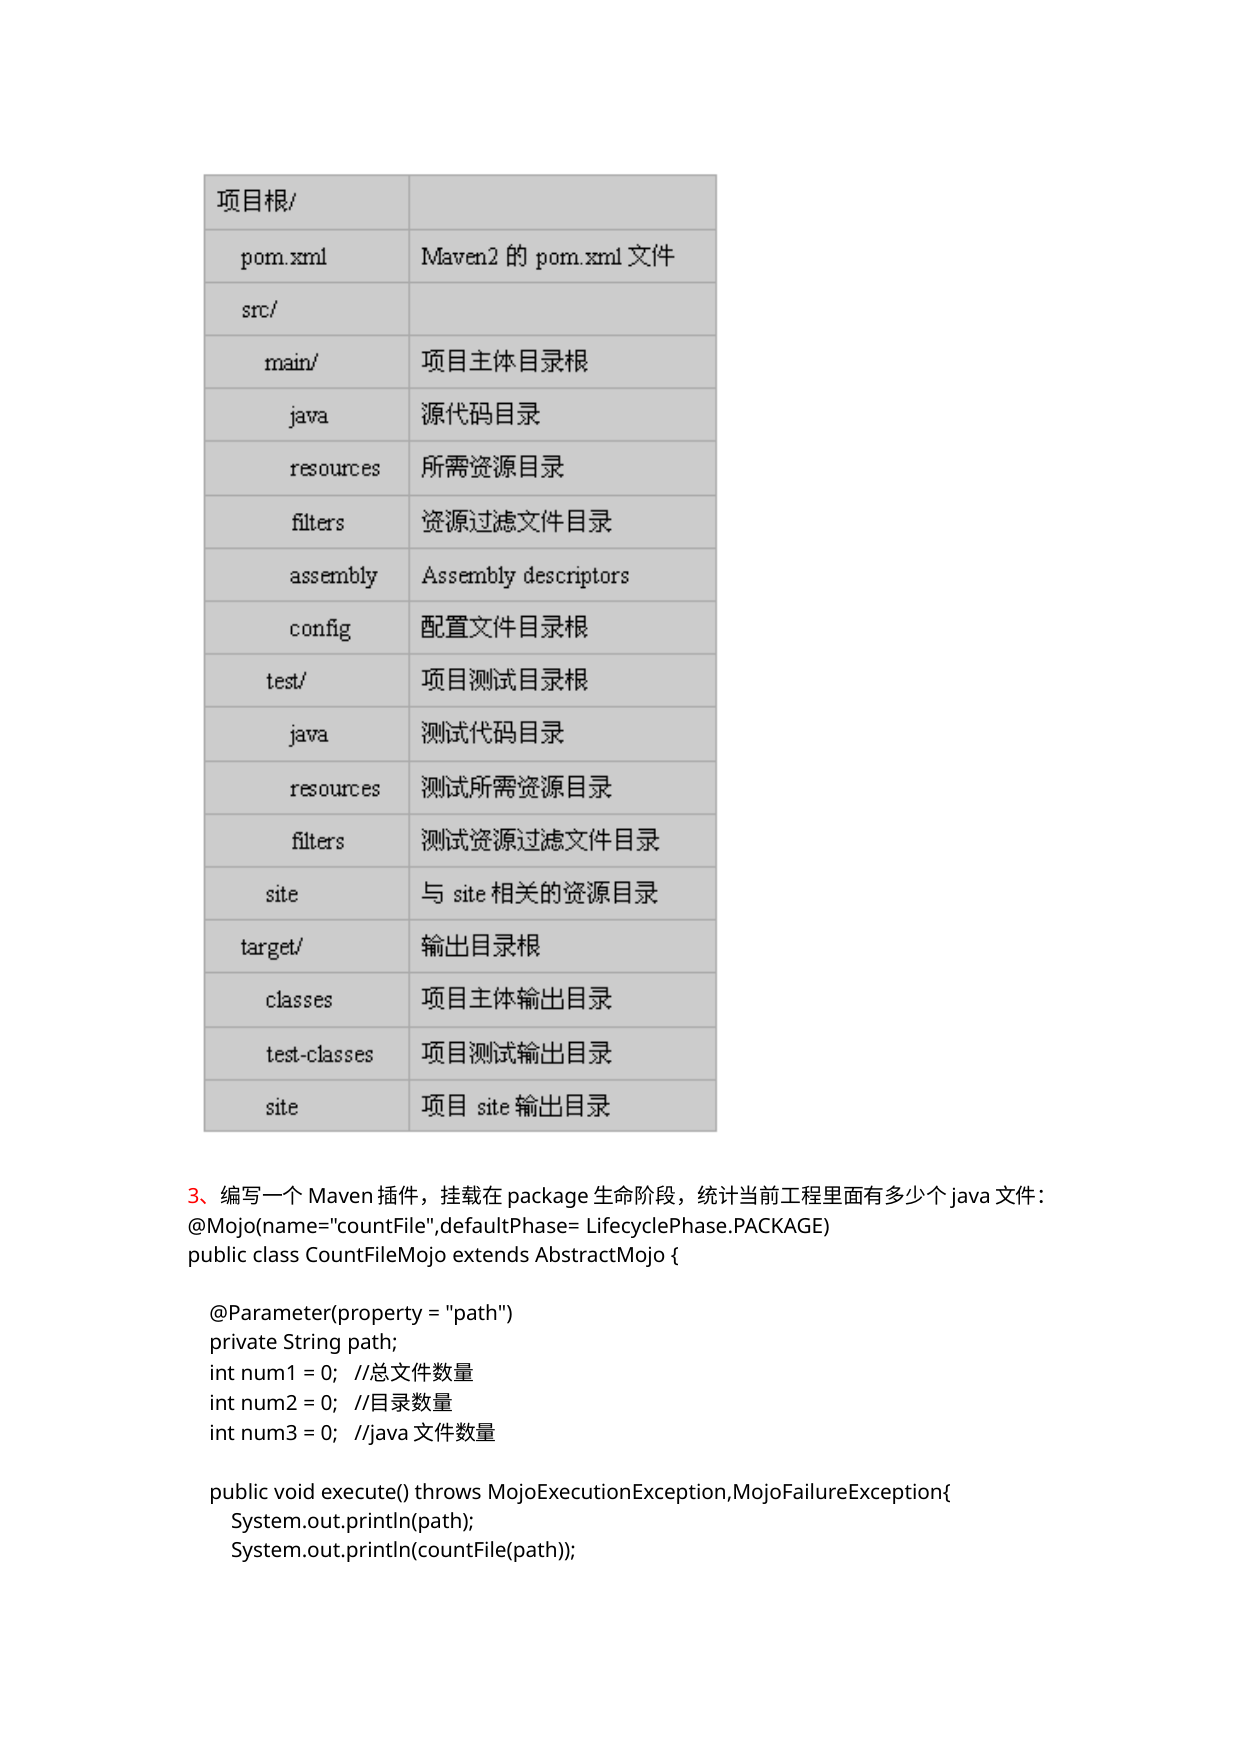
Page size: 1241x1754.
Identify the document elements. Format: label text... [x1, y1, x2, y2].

text 3、编写一个Maven插件，挂载在package生命阶段，统计当前工程里面有多少个java文件： [187, 1180, 1053, 1210]
text public class CountFileMojo extends AbstractMojo { [187, 1239, 1053, 1268]
text System.out.println(path); [187, 1505, 1053, 1534]
picture [187, 162, 731, 1151]
text public void execute() throws MojoExecutionException,MojoFailureException{ [187, 1476, 1053, 1505]
text System.out.println(countFile(path)); [187, 1534, 1053, 1563]
text @Mojo(name="countFile",defaultPhase= LifecyclePhase.PACKAGE) [187, 1210, 1053, 1239]
text private String path; [187, 1327, 1053, 1356]
text @Parameter(property = "path") [187, 1298, 1053, 1327]
text int num3 = 0; //java文件数量 [187, 1417, 1053, 1447]
text int num2 = 0; //目录数量 [187, 1386, 1053, 1417]
text int num1 = 0; //总文件数量 [187, 1356, 1053, 1386]
